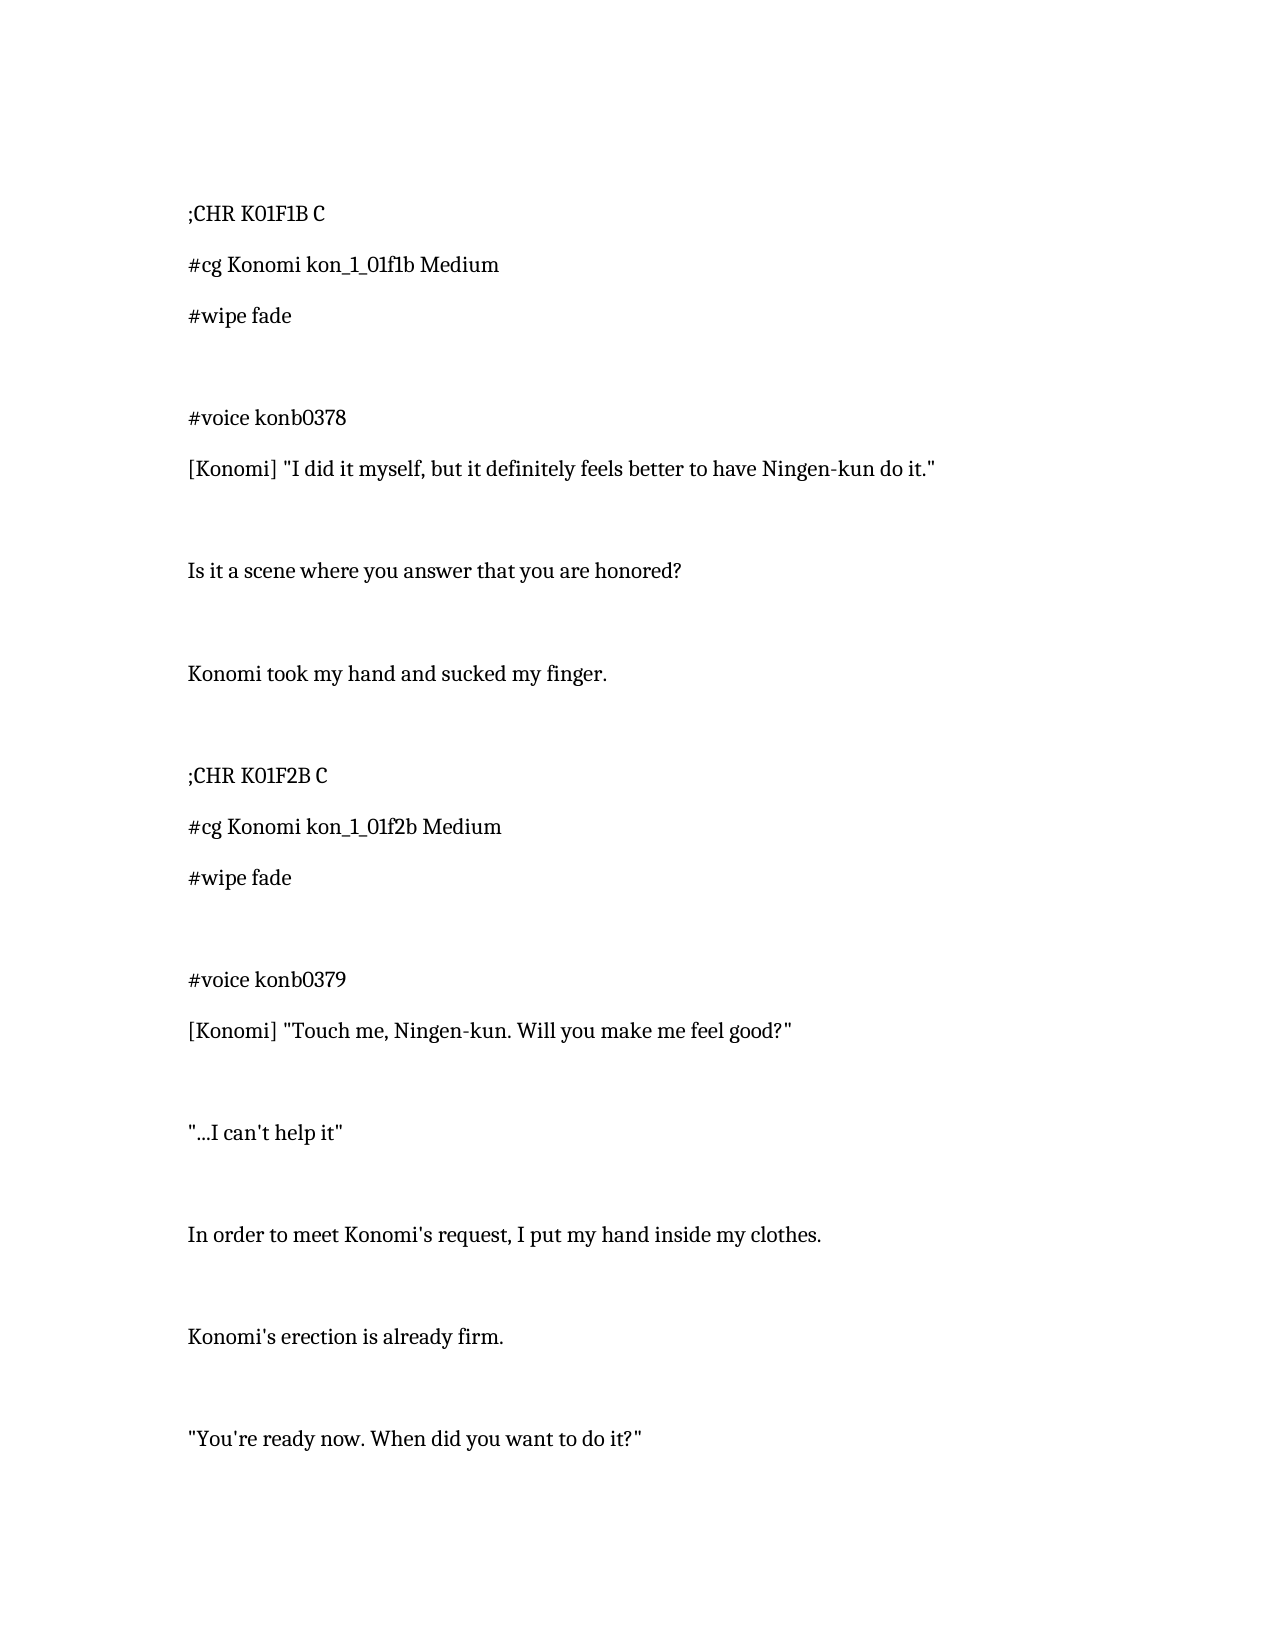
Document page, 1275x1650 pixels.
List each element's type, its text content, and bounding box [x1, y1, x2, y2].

text In order to meet Konomi's request, I put my hand inside my clothes. [187, 1222, 1087, 1248]
text #cg Konomi kon_1_01f2b Medium [187, 813, 1087, 840]
text #wipe fade [187, 864, 1087, 891]
text Konomi took my hand and sucked my finger. [187, 660, 1087, 687]
text ;CHR K01F1B C [187, 201, 1087, 227]
text Konomi's erection is already firm. [187, 1324, 1087, 1350]
text "...I can't help it" [187, 1120, 1087, 1146]
text [Konomi] "Touch me, Ningen-kun. Will you make me feel good?" [187, 1018, 1087, 1044]
text #wipe fade [187, 303, 1087, 329]
text Is it a scene where you answer that you are honored? [187, 558, 1087, 585]
text [Konomi] "I did it myself, but it definitely feels better to have Ningen-kun do it." [187, 456, 1087, 483]
text ;CHR K01F2B C [187, 762, 1087, 789]
text #voice konb0379 [187, 967, 1087, 993]
text #cg Konomi kon_1_01f1b Medium [187, 252, 1087, 278]
text "You're ready now. When did you want to do it?" [187, 1426, 1087, 1452]
text #voice konb0378 [187, 405, 1087, 432]
